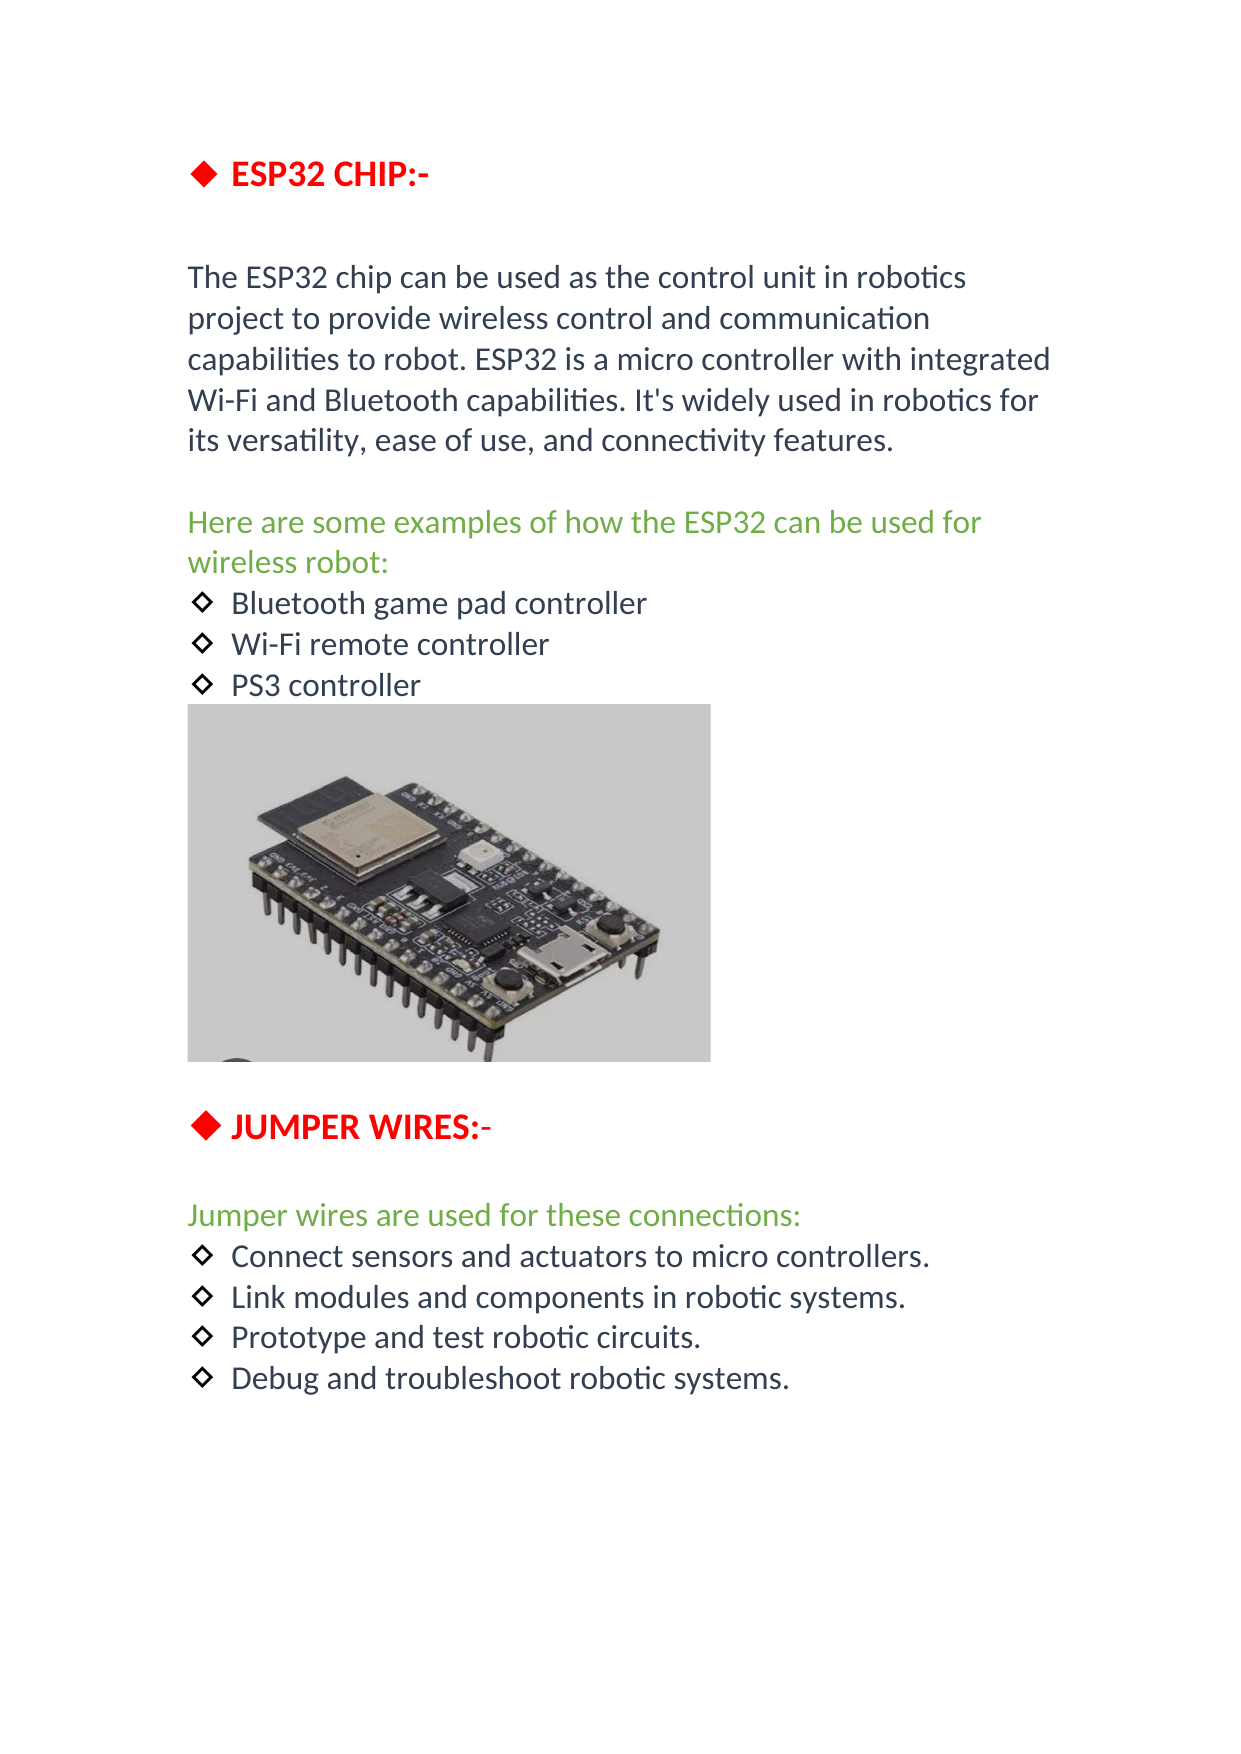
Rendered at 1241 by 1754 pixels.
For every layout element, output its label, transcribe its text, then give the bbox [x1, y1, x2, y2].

list Prototype and test robotic circuits. [187, 1316, 1053, 1357]
text Jumper wires are used for these connections: [187, 1194, 1053, 1235]
list Bluetooth game pad controller [187, 582, 1053, 623]
list JUMPER WIRES:- [187, 1103, 1053, 1148]
list Debug and troubleshoot robotic systems. [187, 1357, 1053, 1398]
list Wi-Fi remote controller [187, 623, 1053, 664]
picture [187, 704, 711, 1062]
subtitle ESP32 CHIP:- [187, 150, 1053, 196]
list Connect sensors and actuators to micro controllers. [187, 1235, 1053, 1276]
text Here are some examples of how the ESP32 can be used for wireless robot: [187, 501, 1053, 582]
list PS3 controller [187, 664, 1053, 704]
list Link modules and components in robotic systems. [187, 1276, 1053, 1316]
text The ESP32 chip can be used as the control unit in robotics project to provide wireless control and communication capabilities to robot. ESP32 is a micro controller with integrated Wi-Fi and Bluetooth capabilities. It's widely used in robotics for its versatility, ease of use, and connectivity features. [187, 256, 1053, 460]
